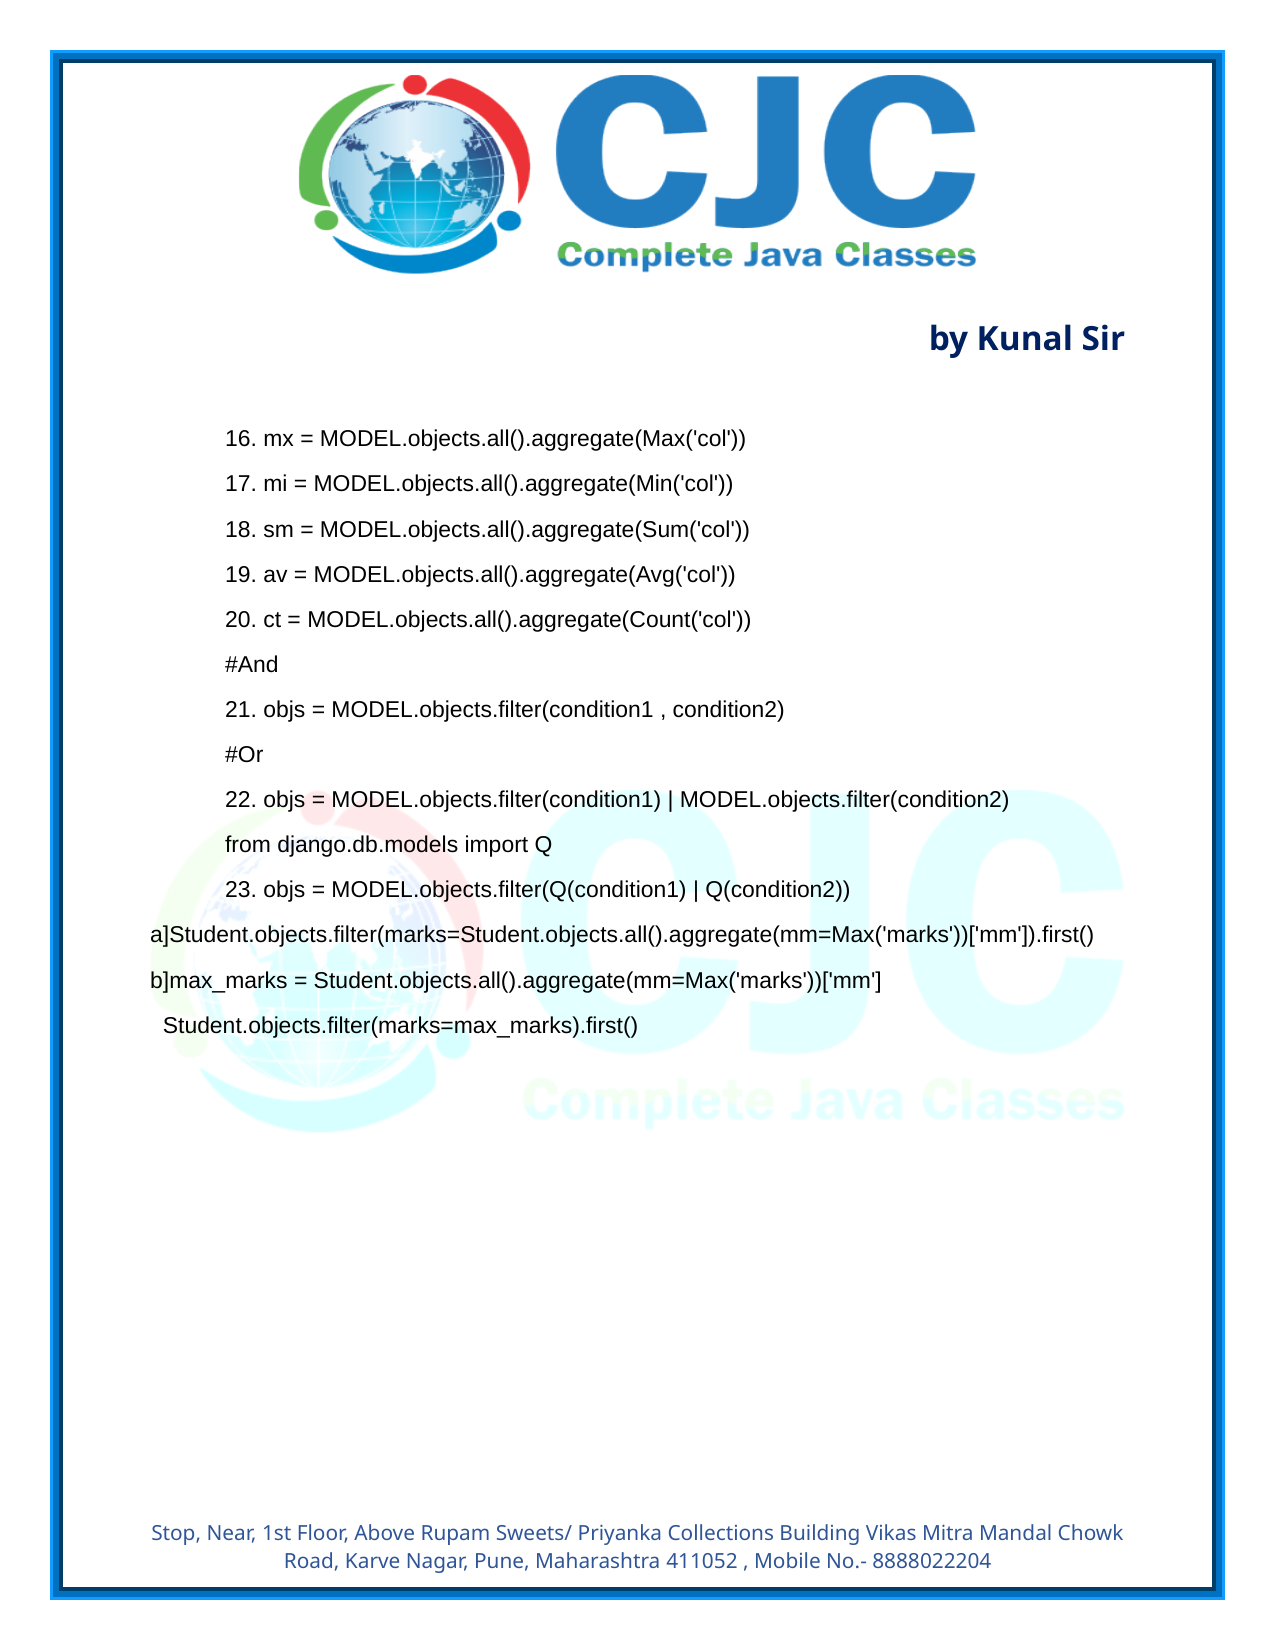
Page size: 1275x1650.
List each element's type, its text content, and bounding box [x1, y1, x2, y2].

text Student.objects.filter(marks=max_marks).first() [150, 1012, 1125, 1038]
text #And [150, 651, 1125, 677]
text 20. ct = MODEL.objects.all().aggregate(Count('col')) [150, 606, 1125, 632]
text a]Student.objects.filter(marks=Student.objects.all().aggregate(mm=Max('marks'))['mm']).first() [150, 921, 1125, 948]
text 21. objs = MODEL.objects.filter(condition1 , condition2) [150, 696, 1125, 722]
picture [298, 75, 977, 275]
text 16. mx = MODEL.objects.all().aggregate(Max('col')) [150, 425, 1125, 452]
text 18. sm = MODEL.objects.all().aggregate(Sum('col')) [150, 516, 1125, 542]
text 17. mi = MODEL.objects.all().aggregate(Min('col')) [150, 470, 1125, 497]
text 22. objs = MODEL.objects.filter(condition1) | MODEL.objects.filter(condition2) [150, 786, 1125, 812]
text #Or [150, 741, 1125, 767]
text b]max_marks = Student.objects.all().aggregate(mm=Max('marks'))['mm'] [150, 967, 1125, 993]
text 19. av = MODEL.objects.all().aggregate(Avg('col')) [150, 561, 1125, 587]
text 23. objs = MODEL.objects.filter(Q(condition1) | Q(condition2)) [150, 876, 1125, 903]
text from django.db.models import Q [150, 831, 1125, 858]
